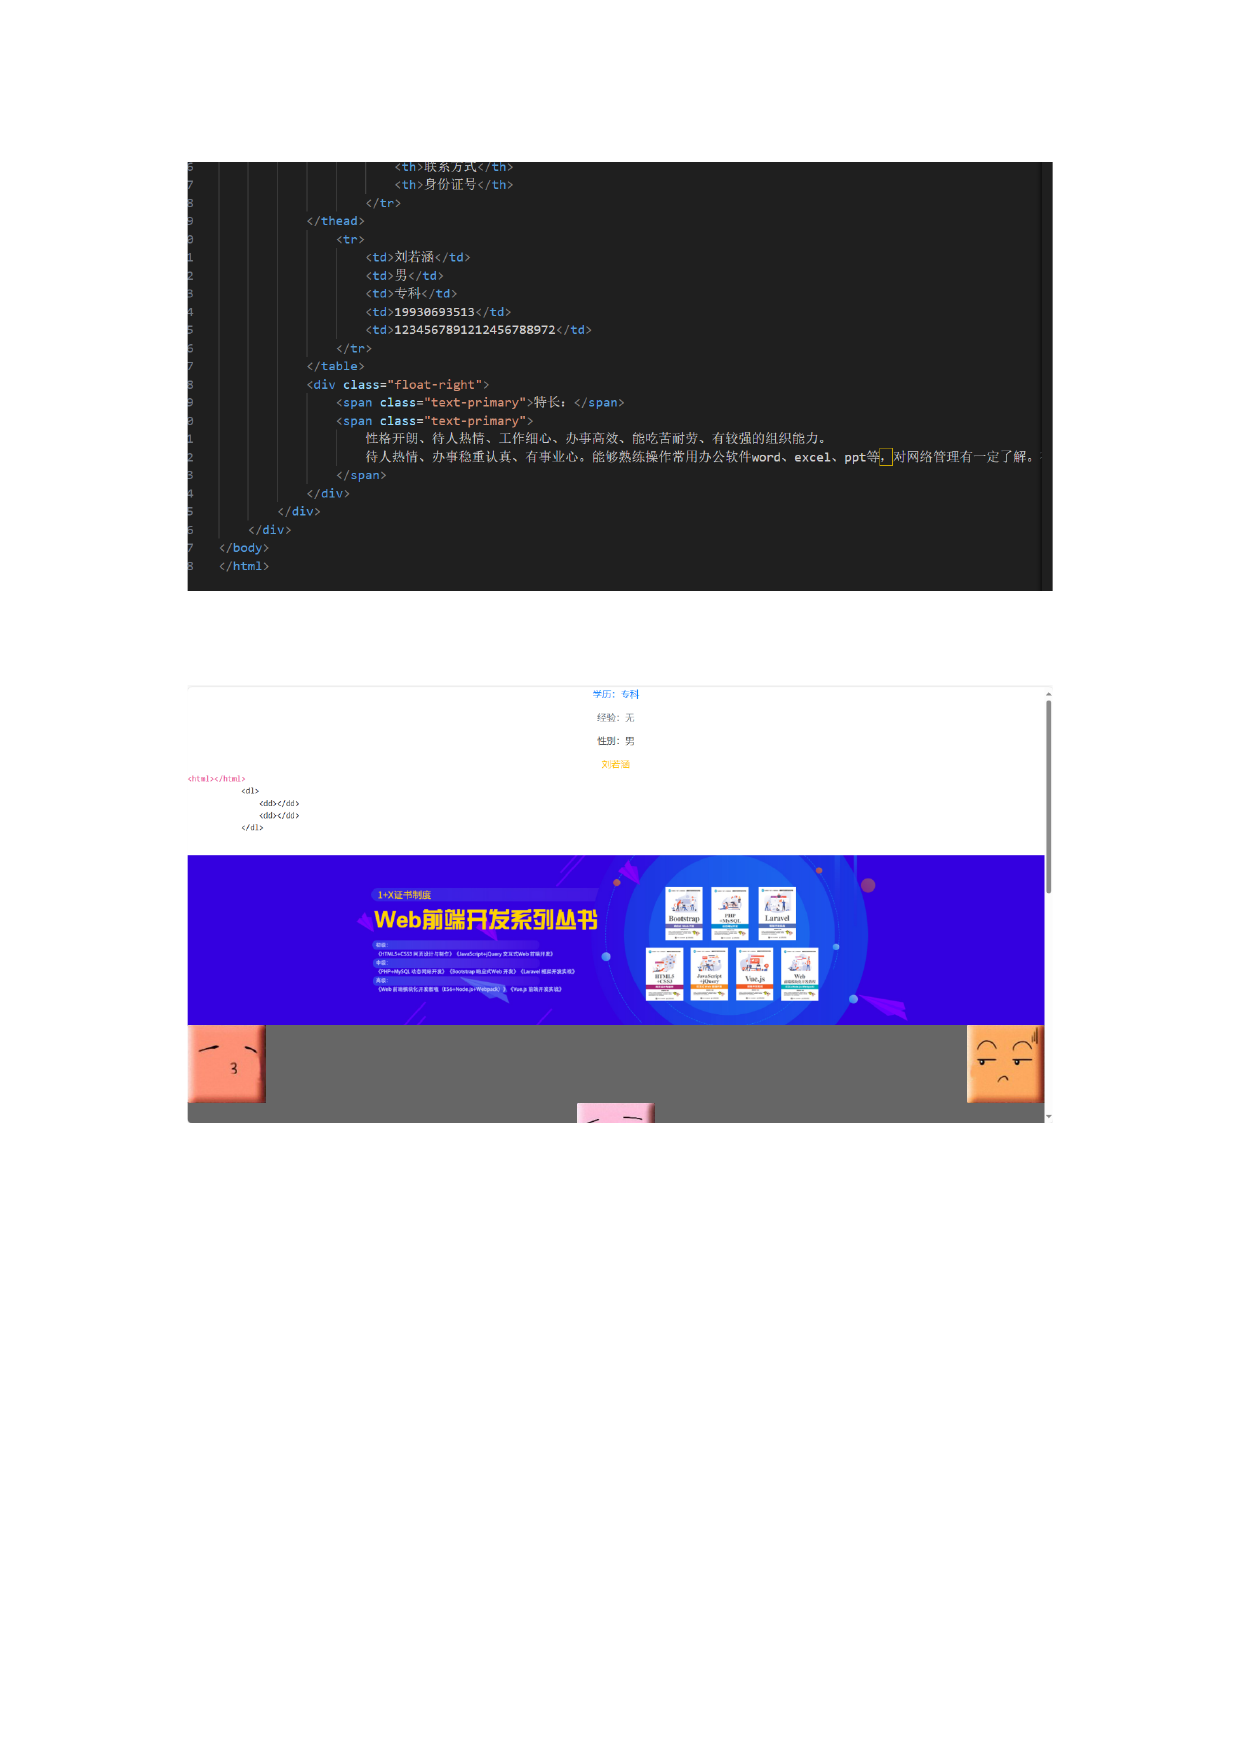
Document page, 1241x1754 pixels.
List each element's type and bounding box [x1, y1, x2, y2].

picture [187, 685, 1053, 1123]
picture [187, 162, 1053, 591]
